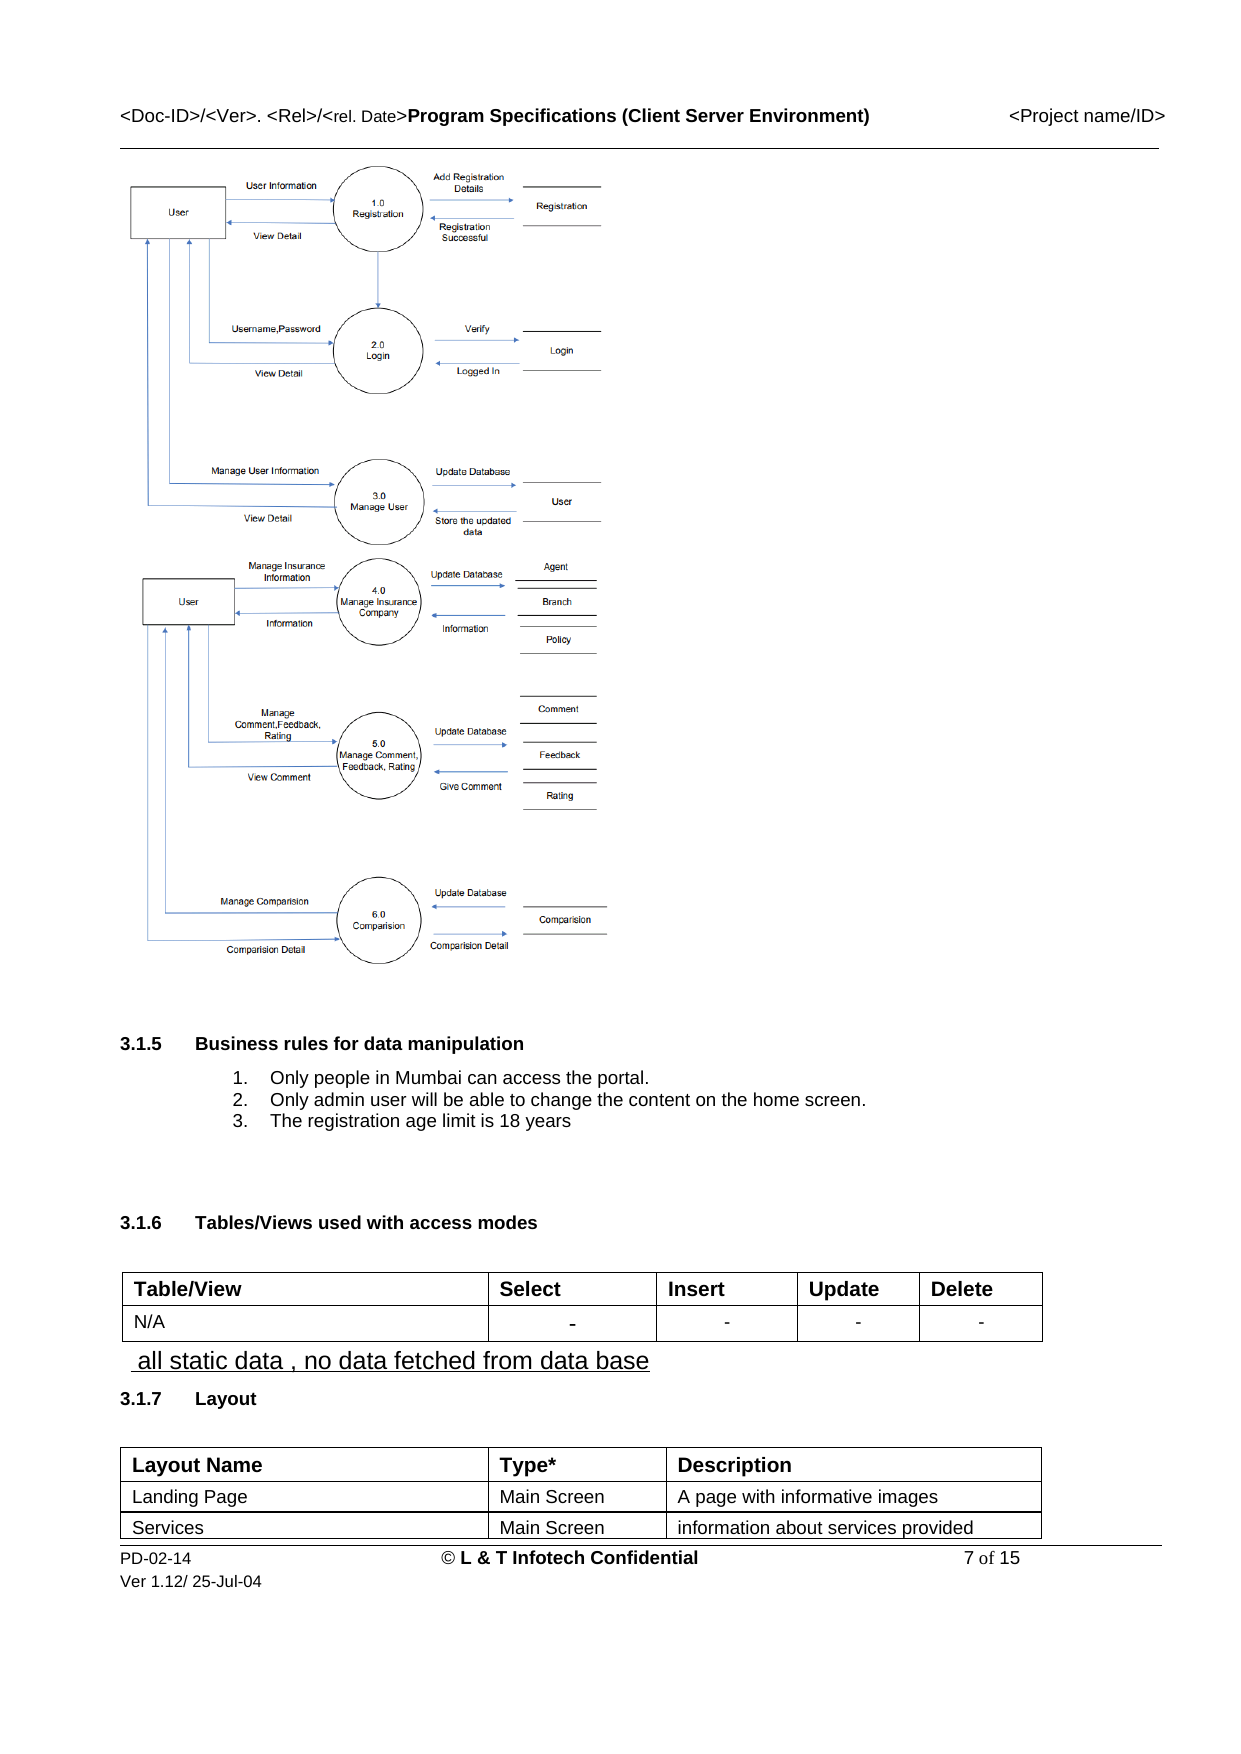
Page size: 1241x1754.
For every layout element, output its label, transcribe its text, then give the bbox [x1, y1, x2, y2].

table_cell Main Screen [489, 1513, 666, 1538]
table_header Type* [489, 1448, 666, 1481]
list The registration age limit is 18 years [232, 1110, 1165, 1131]
table_cell - [657, 1306, 797, 1341]
table_header Insert [657, 1273, 797, 1305]
table_cell Landing Page [121, 1482, 488, 1511]
picture [120, 153, 655, 547]
list Layout [120, 1387, 1165, 1409]
picture [120, 558, 678, 984]
table_header Update [798, 1273, 919, 1305]
text all static data , no data fetched from data base [120, 1346, 1165, 1375]
table_header Layout Name [121, 1448, 488, 1481]
table_cell A page with informative images [667, 1482, 1041, 1511]
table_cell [667, 1513, 1041, 1538]
table_header Description [667, 1448, 1041, 1481]
list Business rules for data manipulation [120, 1033, 1165, 1054]
table_cell Main Screen [489, 1482, 666, 1511]
table_cell Services [121, 1513, 488, 1538]
table_cell - [920, 1306, 1042, 1341]
table_cell N/A [123, 1306, 488, 1341]
table_cell - [489, 1306, 656, 1341]
list Only people in Mumbai can access the portal. [232, 1067, 1165, 1088]
table_header Delete [920, 1273, 1042, 1305]
table_header Table/View [123, 1273, 488, 1305]
list Only admin user will be able to change the content on the home screen. [232, 1088, 1165, 1110]
table_cell - [798, 1306, 919, 1341]
table_header Select [489, 1273, 656, 1305]
list Tables/Views used with access modes [120, 1212, 1165, 1234]
